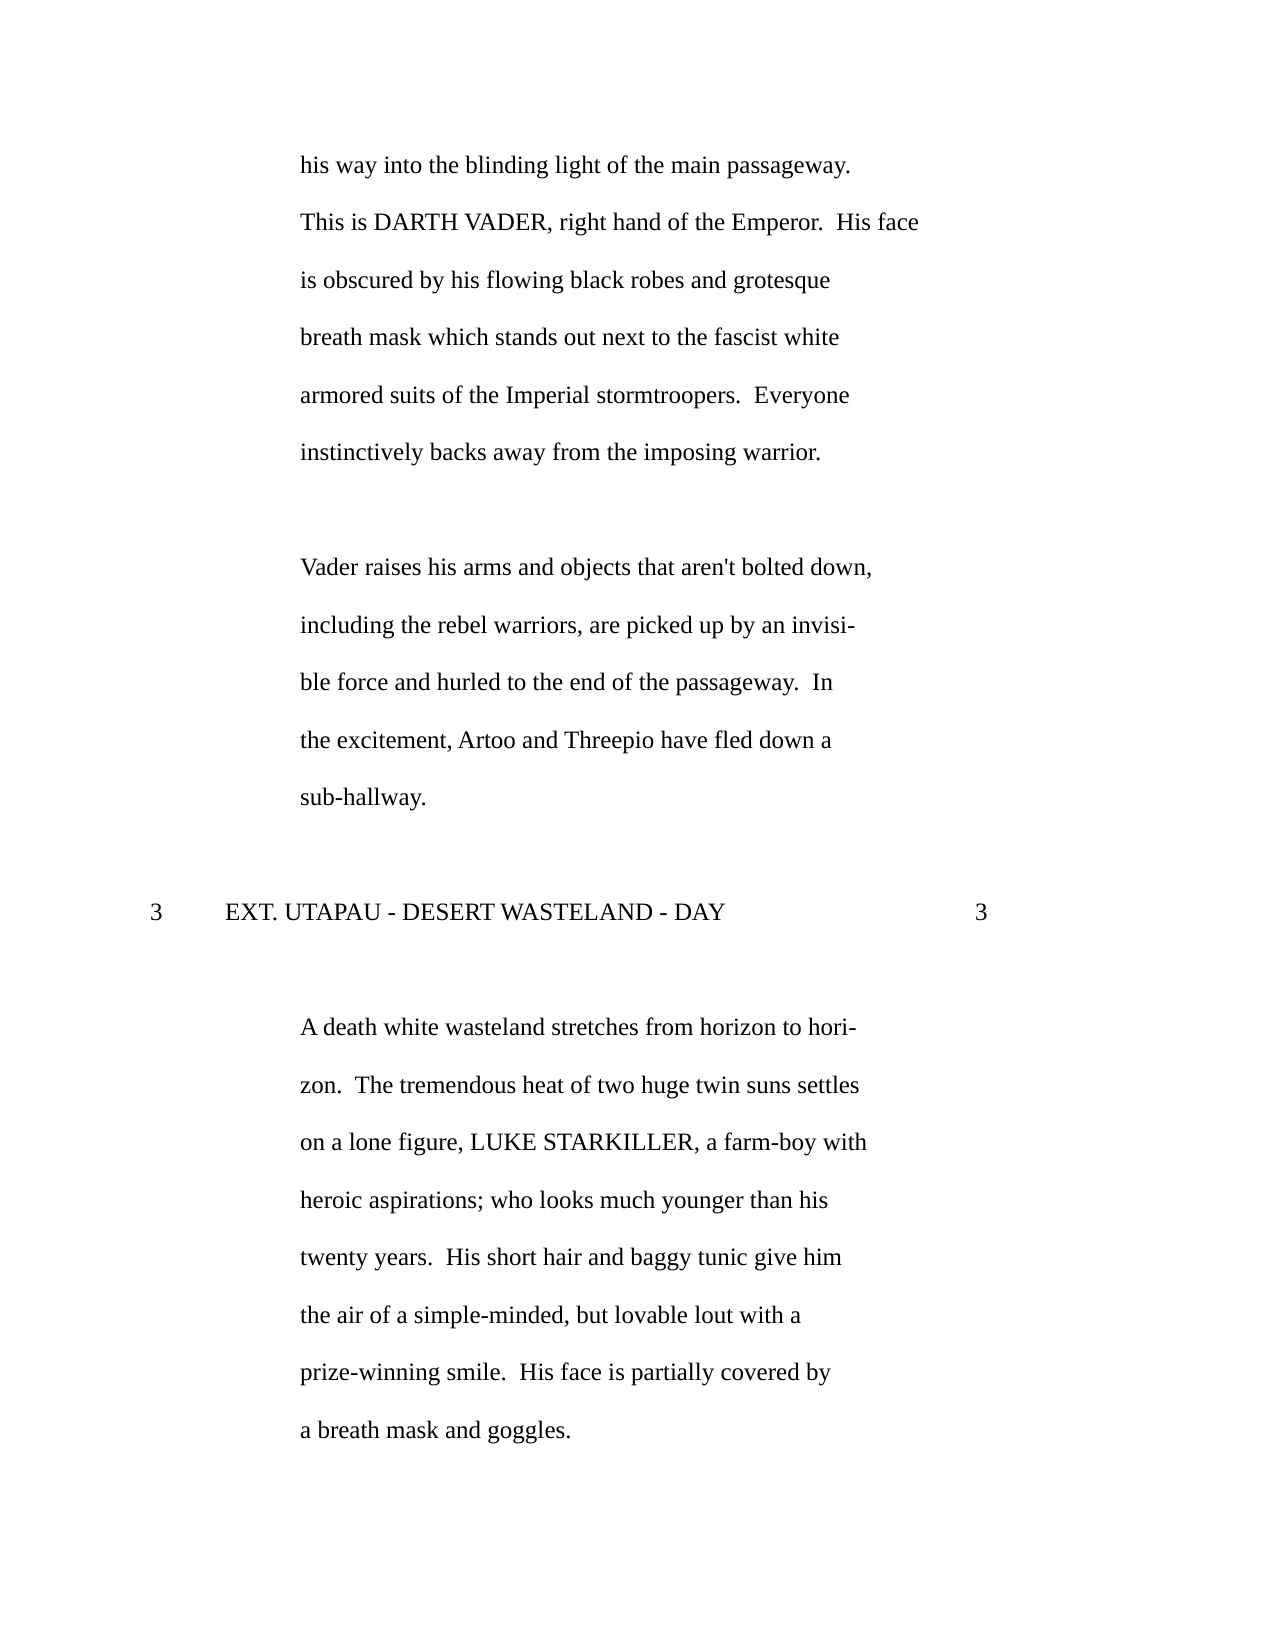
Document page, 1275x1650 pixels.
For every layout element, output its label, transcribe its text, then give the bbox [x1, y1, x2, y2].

text This is DARTH VADER, right hand of the Emperor. His face [150, 207, 1125, 236]
text the air of a simple-minded, but lovable lout with a [150, 1300, 1125, 1329]
text A death white wasteland stretches from horizon to hori- [150, 1012, 1125, 1041]
text zon. The tremendous heat of two huge twin suns settles [150, 1070, 1125, 1099]
text is obscured by his flowing black robes and grotesque [150, 265, 1125, 294]
text breath mask which stands out next to the fascist white [150, 322, 1125, 351]
text the excitement, Artoo and Threepio have fled down a [150, 725, 1125, 754]
text twenty years. His short hair and baggy tunic give him [150, 1242, 1125, 1271]
text a breath mask and goggles. [150, 1415, 1125, 1444]
text 3 EXT. UTAPAU - DESERT WASTELAND - DAY 3 [150, 897, 1125, 926]
text heroic aspirations; who looks much younger than his [150, 1185, 1125, 1214]
text armored suits of the Imperial stormtroopers. Everyone [150, 380, 1125, 409]
text ble force and hurled to the end of the passageway. In [150, 667, 1125, 696]
text including the rebel warriors, are picked up by an invisi- [150, 610, 1125, 639]
text on a lone figure, LUKE STARKILLER, a farm-boy with [150, 1127, 1125, 1156]
text his way into the blinding light of the main passageway. [150, 150, 1125, 179]
text instinctively backs away from the imposing warrior. [150, 437, 1125, 466]
text Vader raises his arms and objects that aren't bolted down, [150, 552, 1125, 581]
text sub-hallway. [150, 782, 1125, 811]
text prize-winning smile. His face is partially covered by [150, 1357, 1125, 1386]
